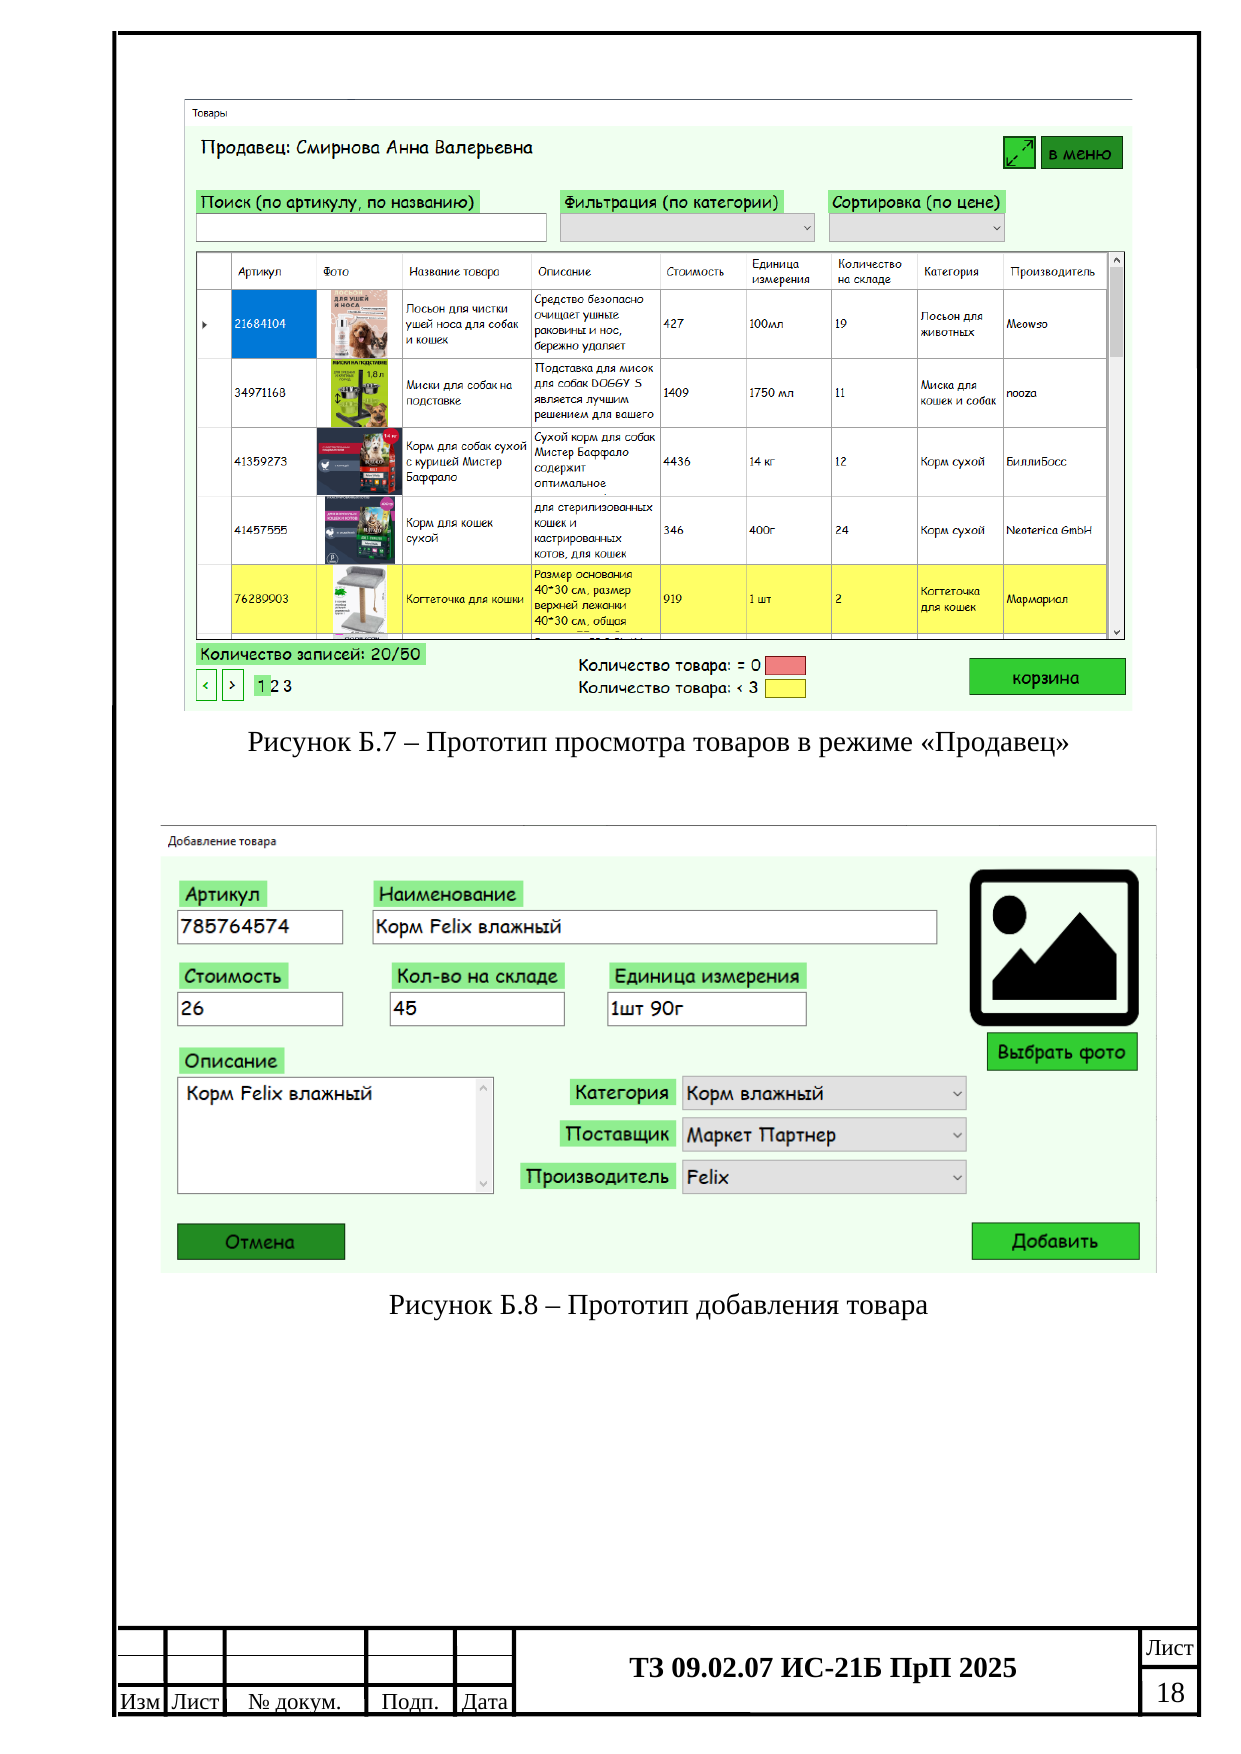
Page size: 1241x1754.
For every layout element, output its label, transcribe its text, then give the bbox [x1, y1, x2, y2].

picture [160, 825, 1157, 1273]
text Рисунок Б.8 – Прототип добавления товара [148, 1287, 1169, 1321]
picture [184, 99, 1133, 711]
text Рисунок Б.7 – Прототип просмотра товаров в режиме «Продавец» [148, 724, 1169, 758]
